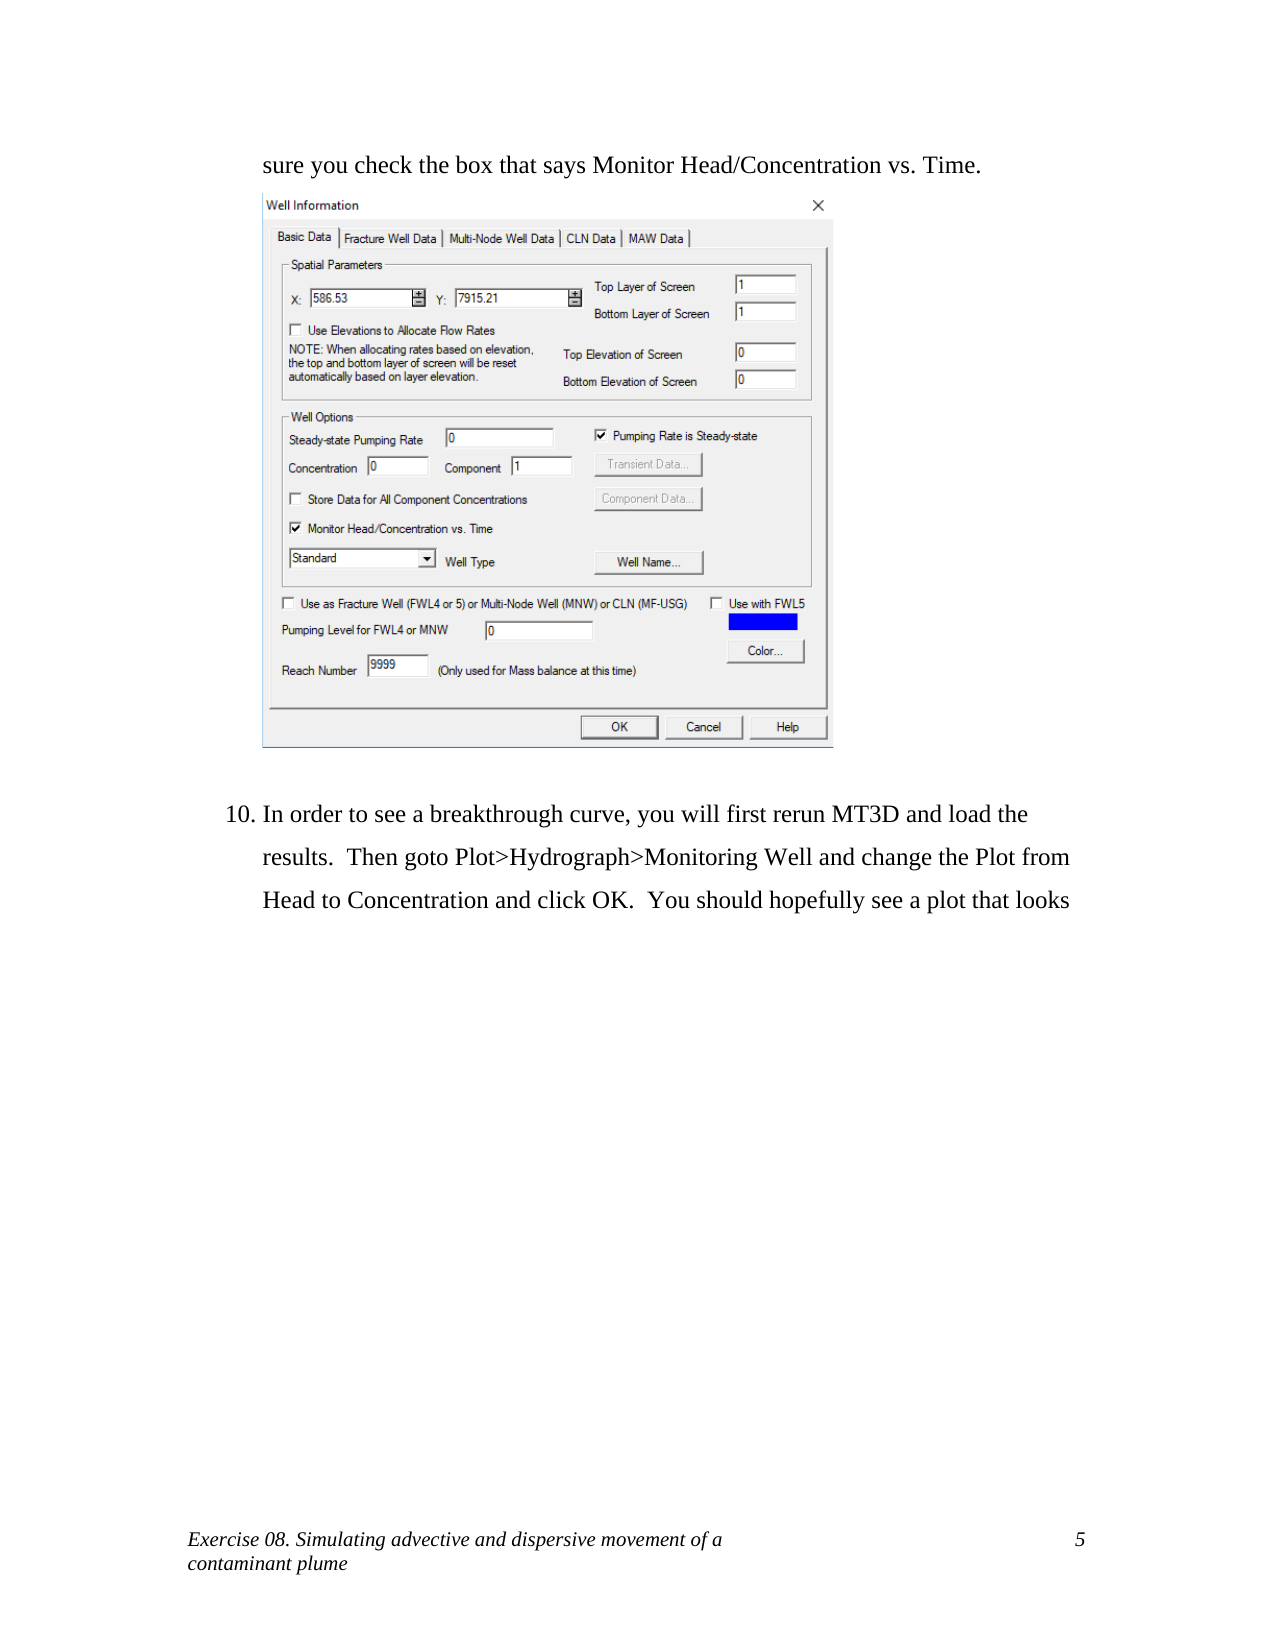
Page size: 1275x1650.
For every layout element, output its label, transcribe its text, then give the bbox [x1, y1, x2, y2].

list In order to see a breakthrough curve, you will first rerun MT3D and load the results. Then goto Plot>Hydrograph>Monitoring Well and change the Plot from Head to Concentration and click OK. You should hopefully see a plot that looks like this: [225, 799, 1087, 914]
picture [262, 193, 834, 748]
